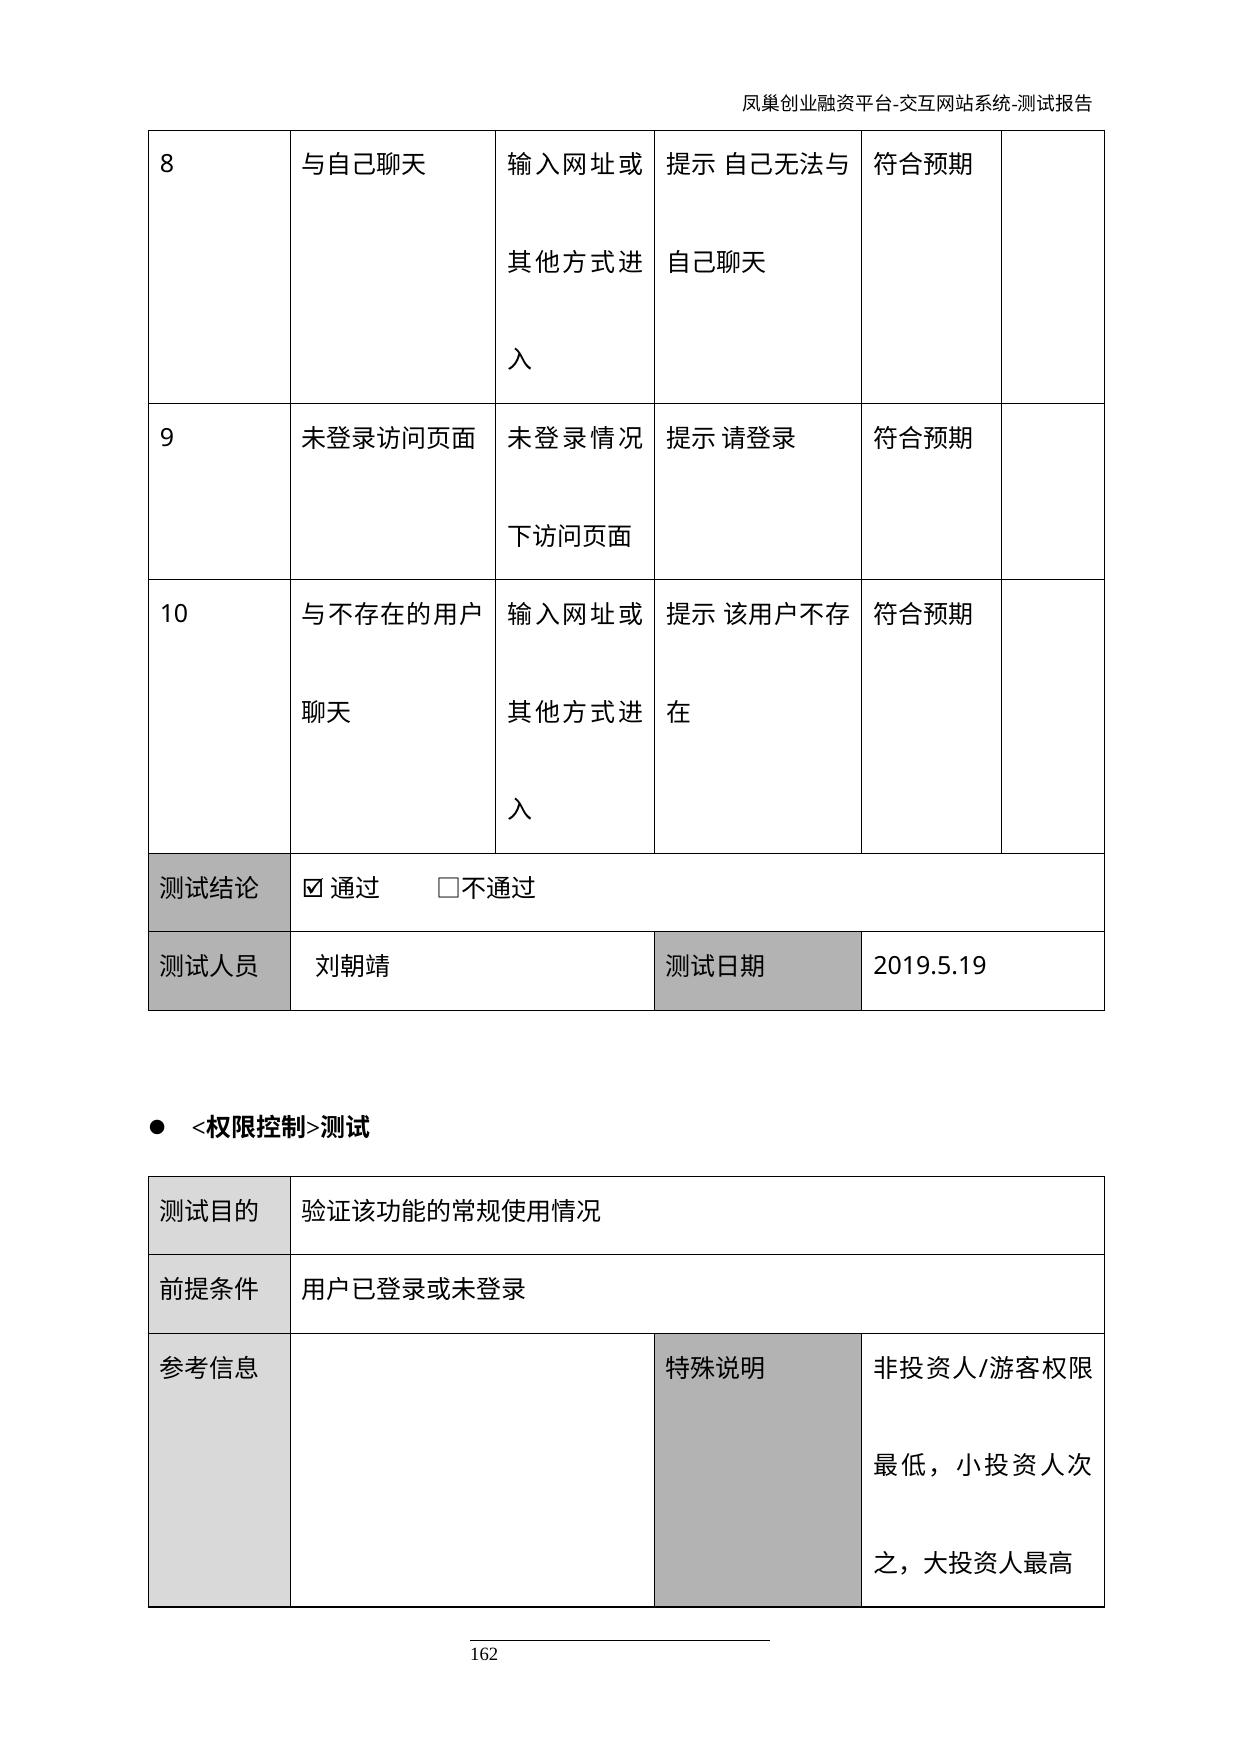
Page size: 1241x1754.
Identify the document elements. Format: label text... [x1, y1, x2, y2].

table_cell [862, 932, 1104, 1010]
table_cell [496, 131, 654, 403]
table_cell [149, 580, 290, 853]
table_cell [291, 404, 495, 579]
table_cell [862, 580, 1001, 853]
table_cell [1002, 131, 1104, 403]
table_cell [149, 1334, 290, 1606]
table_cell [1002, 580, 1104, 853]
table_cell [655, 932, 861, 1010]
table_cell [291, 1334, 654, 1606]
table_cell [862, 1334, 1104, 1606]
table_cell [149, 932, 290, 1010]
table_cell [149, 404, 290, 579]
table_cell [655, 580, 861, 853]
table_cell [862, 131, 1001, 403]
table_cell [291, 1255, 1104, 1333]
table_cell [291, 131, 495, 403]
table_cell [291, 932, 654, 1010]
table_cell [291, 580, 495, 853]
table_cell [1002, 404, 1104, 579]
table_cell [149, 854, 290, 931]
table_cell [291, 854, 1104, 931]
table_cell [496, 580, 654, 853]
subtitle <权限控制>测试 [148, 1093, 1092, 1158]
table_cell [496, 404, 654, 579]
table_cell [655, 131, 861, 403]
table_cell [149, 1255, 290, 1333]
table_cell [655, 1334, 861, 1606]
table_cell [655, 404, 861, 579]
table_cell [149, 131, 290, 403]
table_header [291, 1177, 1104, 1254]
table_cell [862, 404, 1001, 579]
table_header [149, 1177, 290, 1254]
